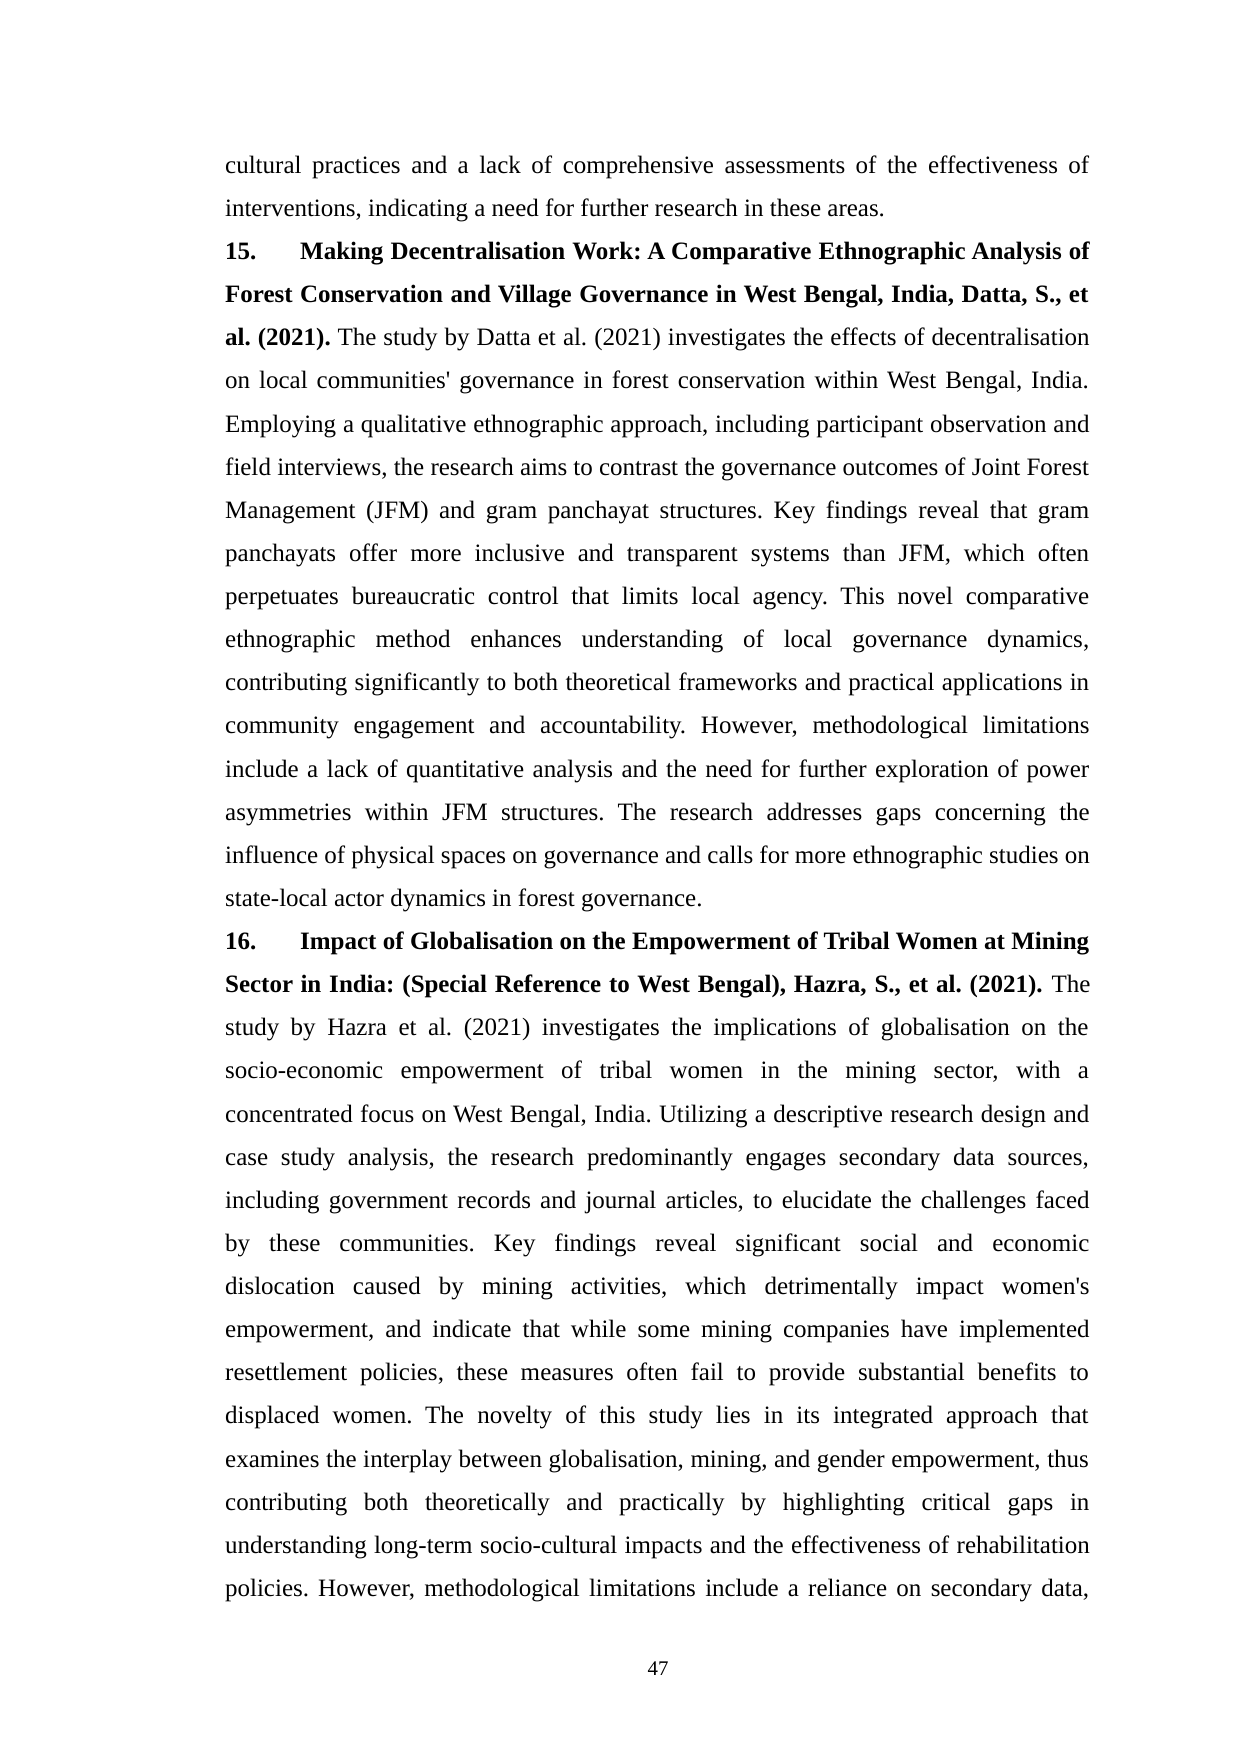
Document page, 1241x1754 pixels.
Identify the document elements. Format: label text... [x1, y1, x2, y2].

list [225, 926, 1090, 1602]
list Making Decentralisation Work: A Comparative Ethnographic Analysis of Forest Conservation and Village Governance in West Bengal, India, Datta, S., et al. (2021). The study by Datta et al. (2021) investigates the effects of decentralisation on local communities' governance in forest conservation within West Bengal, India. Employing a qualitative ethnographic approach, including participant observation and field interviews, the research aims to contrast the governance outcomes of Joint Forest Management (JFM) and gram panchayat structures. Key findings reveal that gram panchayats offer more inclusive and transparent systems than JFM, which often perpetuates bureaucratic control that limits local agency. This novel comparative ethnographic method enhances understanding of local governance dynamics, contributing significantly to both theoretical frameworks and practical applications in community engagement and accountability. However, methodological limitations include a lack of quantitative analysis and the need for further exploration of power asymmetries within JFM structures. The research addresses gaps concerning the influence of physical spaces on governance and calls for more ethnographic studies on state-local actor dynamics in forest governance. [225, 236, 1090, 912]
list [225, 150, 1090, 222]
